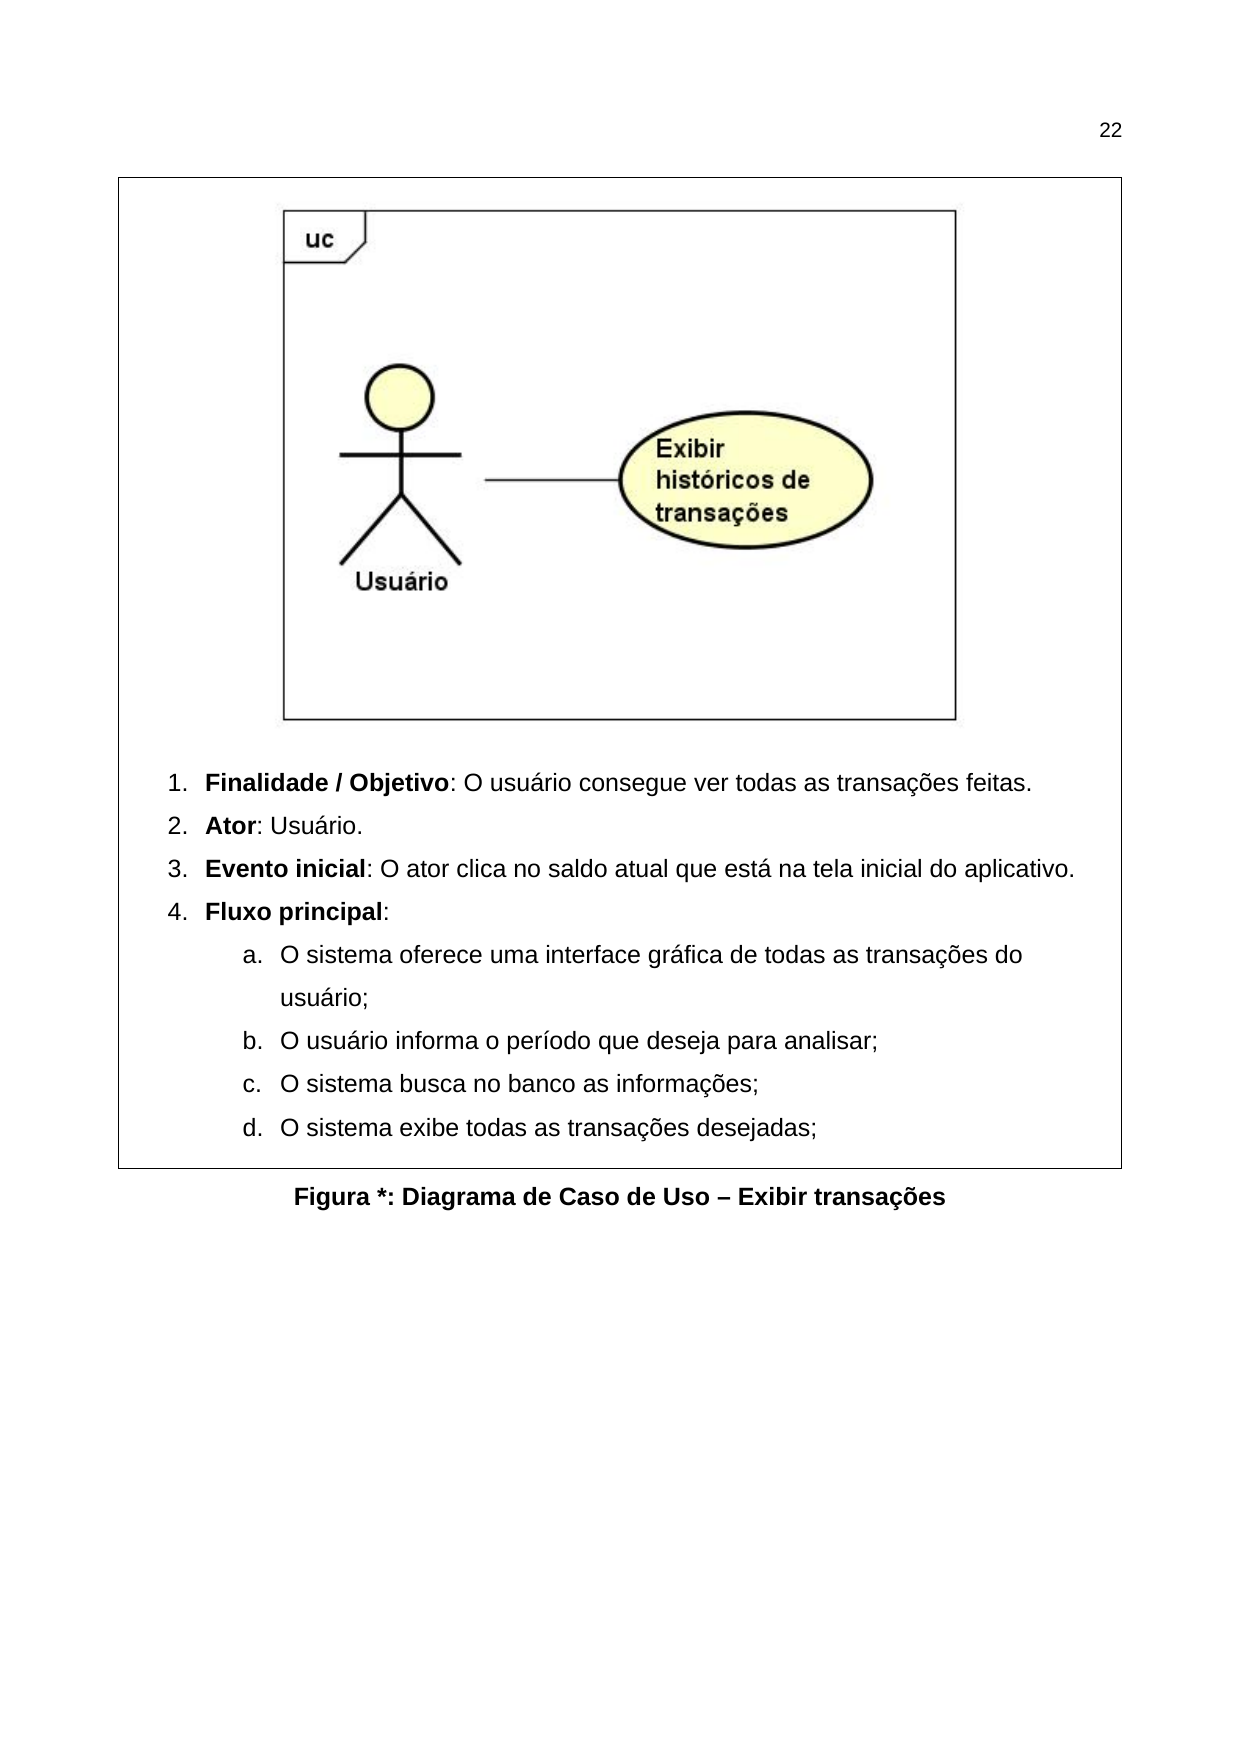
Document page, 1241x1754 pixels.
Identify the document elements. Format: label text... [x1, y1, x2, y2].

text Figura *: Diagrama de Caso de Uso – Exibir transações [118, 1182, 1122, 1210]
picture [263, 190, 977, 741]
table_header Finalidade / Objetivo: O usuário consegue ver todas as transações feitas. Ator: Usuário. Evento inicial: O ator clica no saldo atual que está na tela inicial do aplicativo. Fluxo principal: O sistema oferece uma interface gráfica de todas as transações do usuário; O usuário informa o período que deseja para analisar; O sistema busca no banco as informações; O sistema exibe todas as transações desejadas; [119, 178, 1121, 1168]
